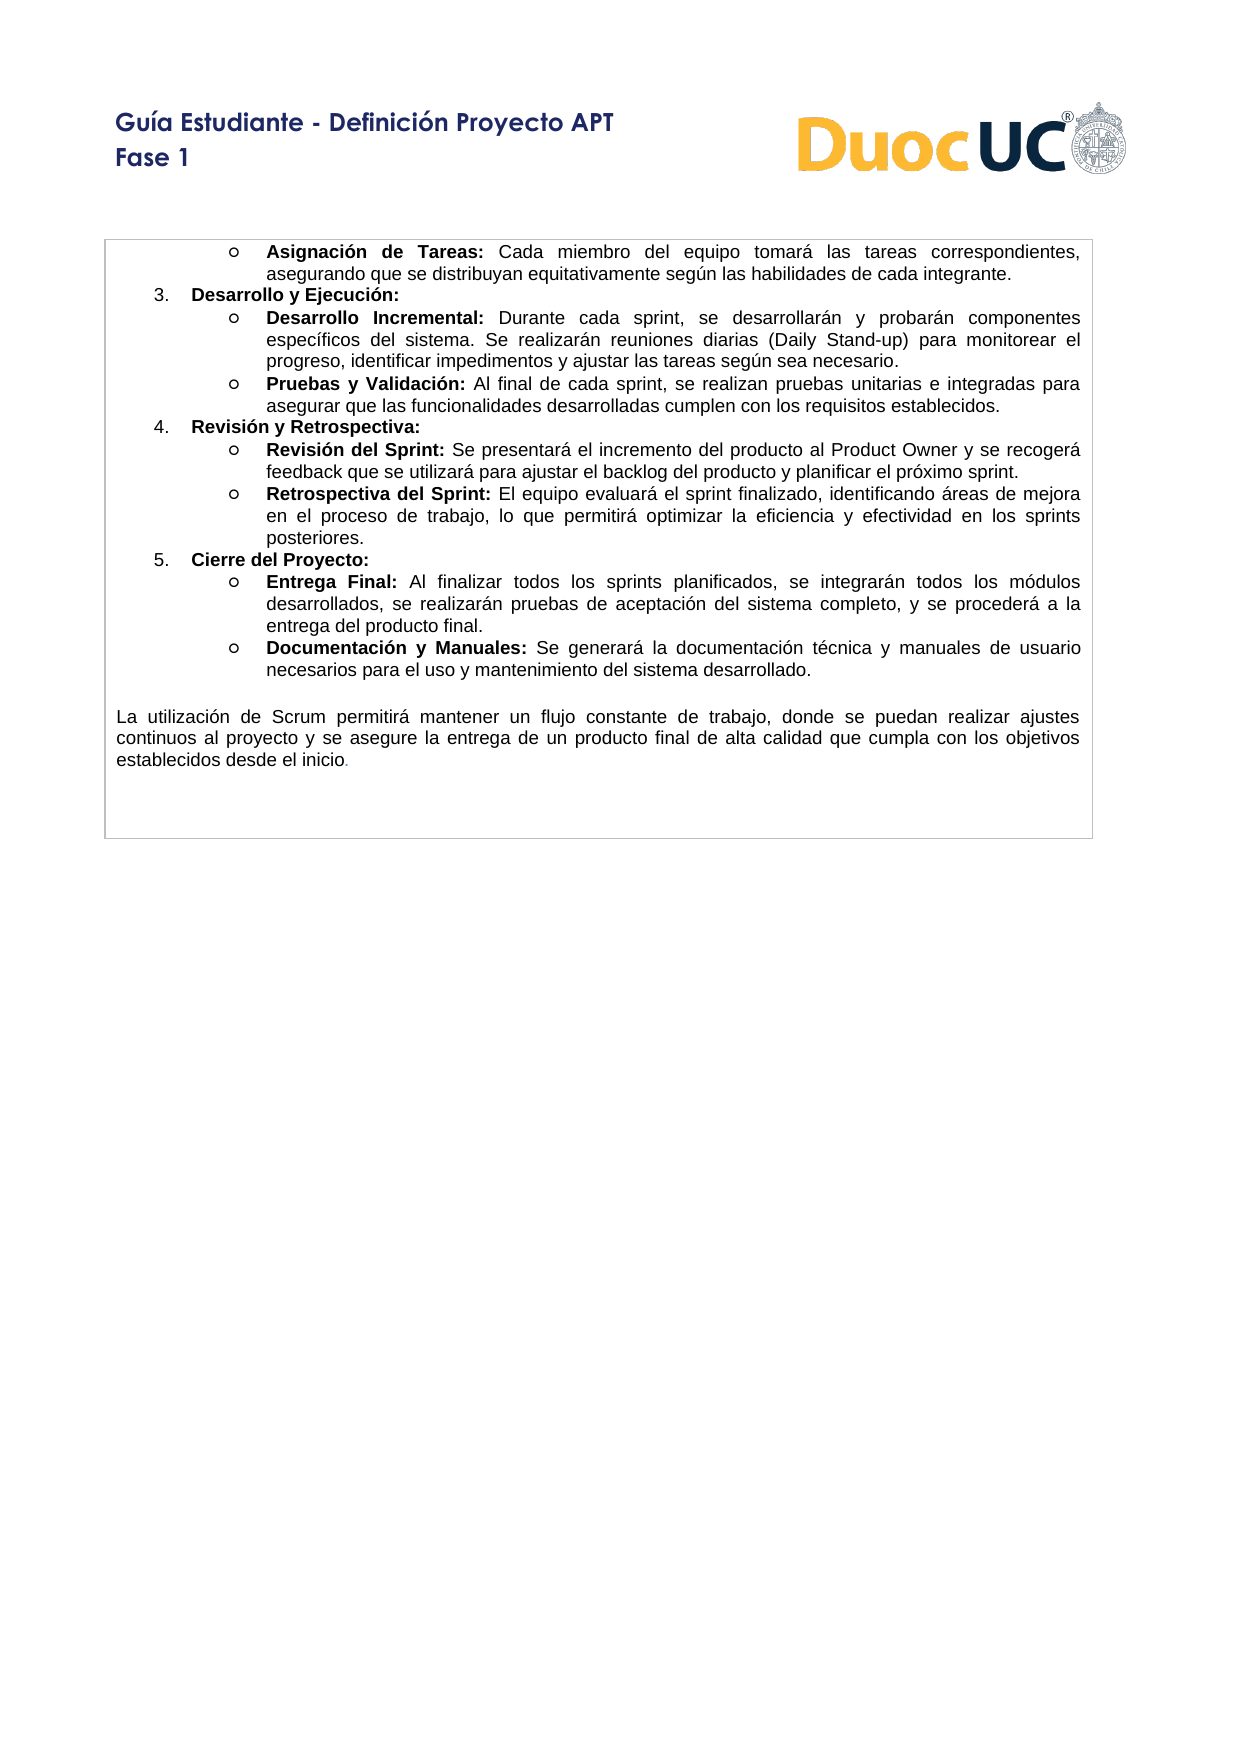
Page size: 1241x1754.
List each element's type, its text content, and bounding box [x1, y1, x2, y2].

picture [798, 102, 1126, 174]
